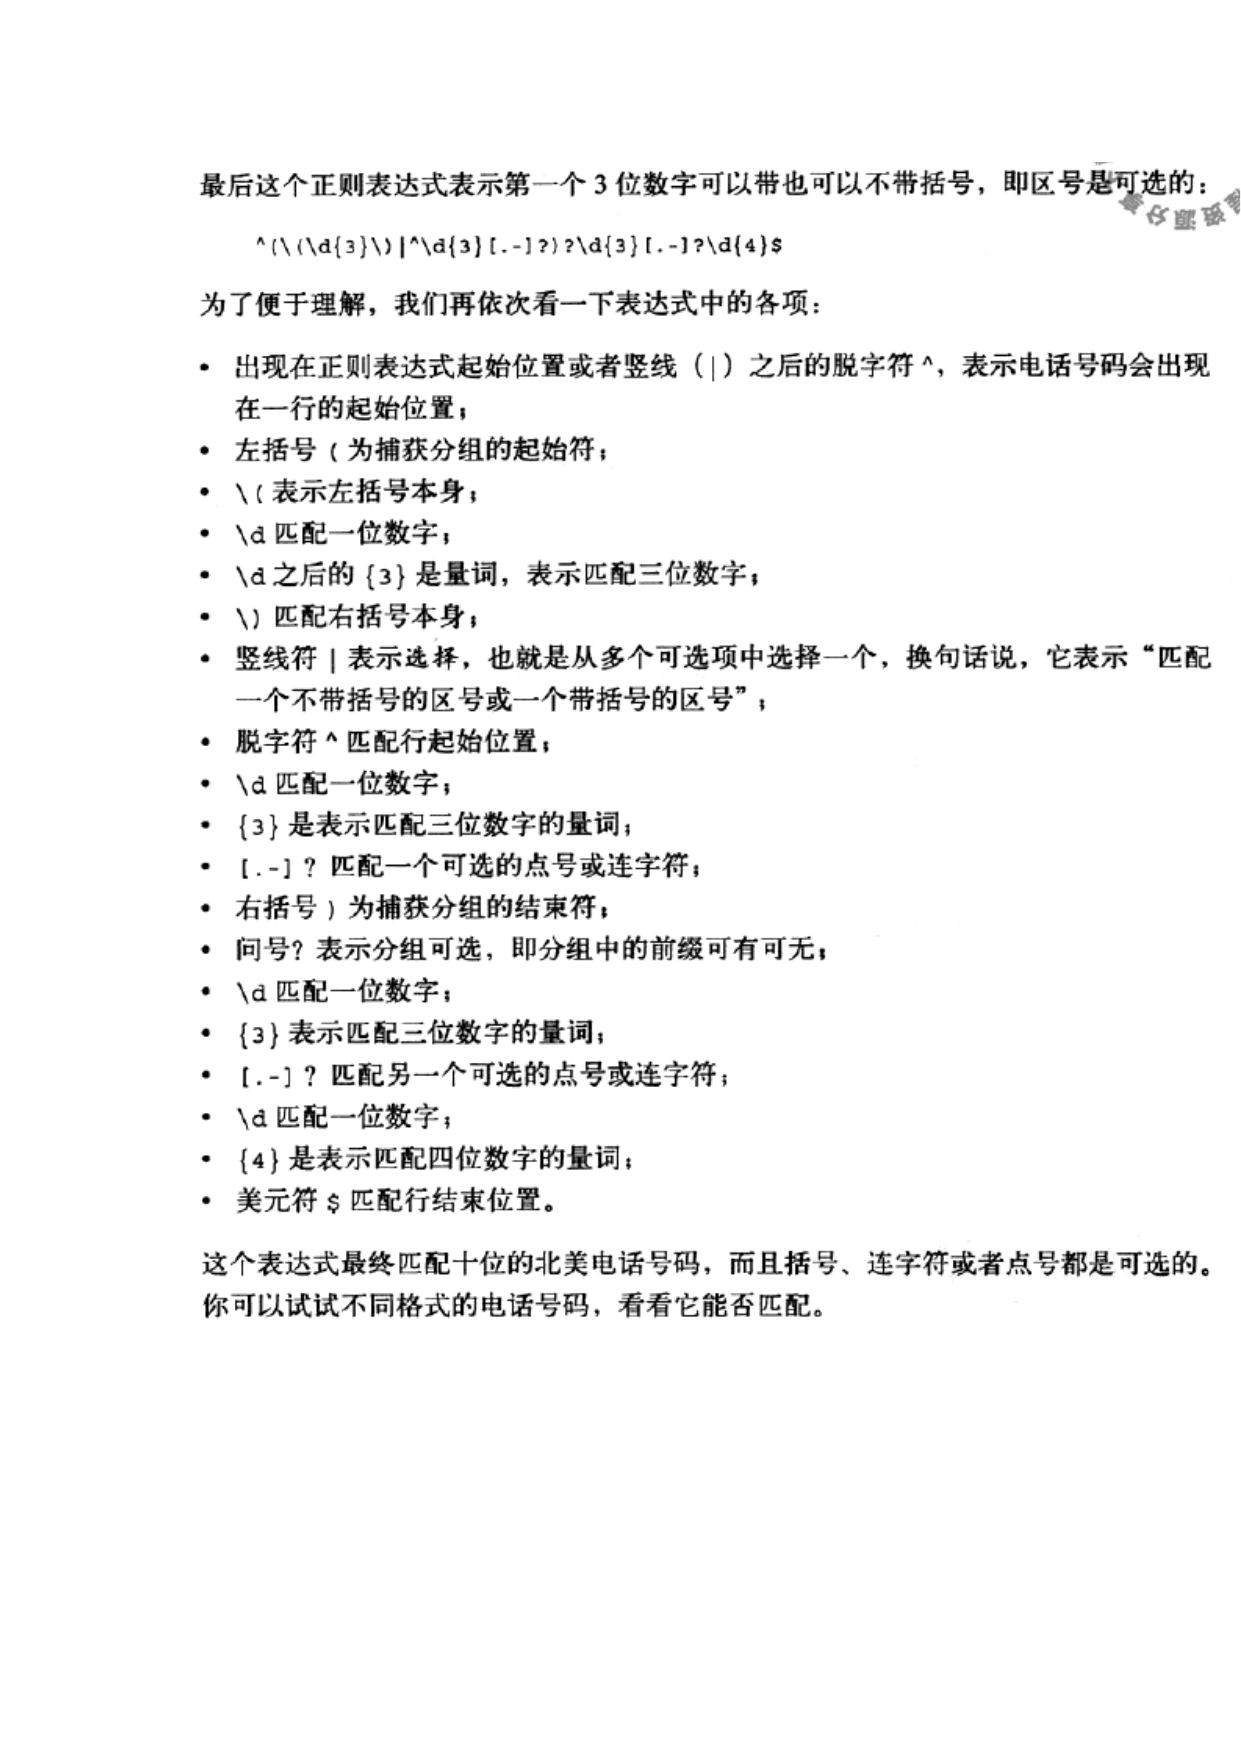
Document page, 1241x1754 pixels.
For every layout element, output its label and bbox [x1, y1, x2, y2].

picture [187, 162, 1241, 1331]
